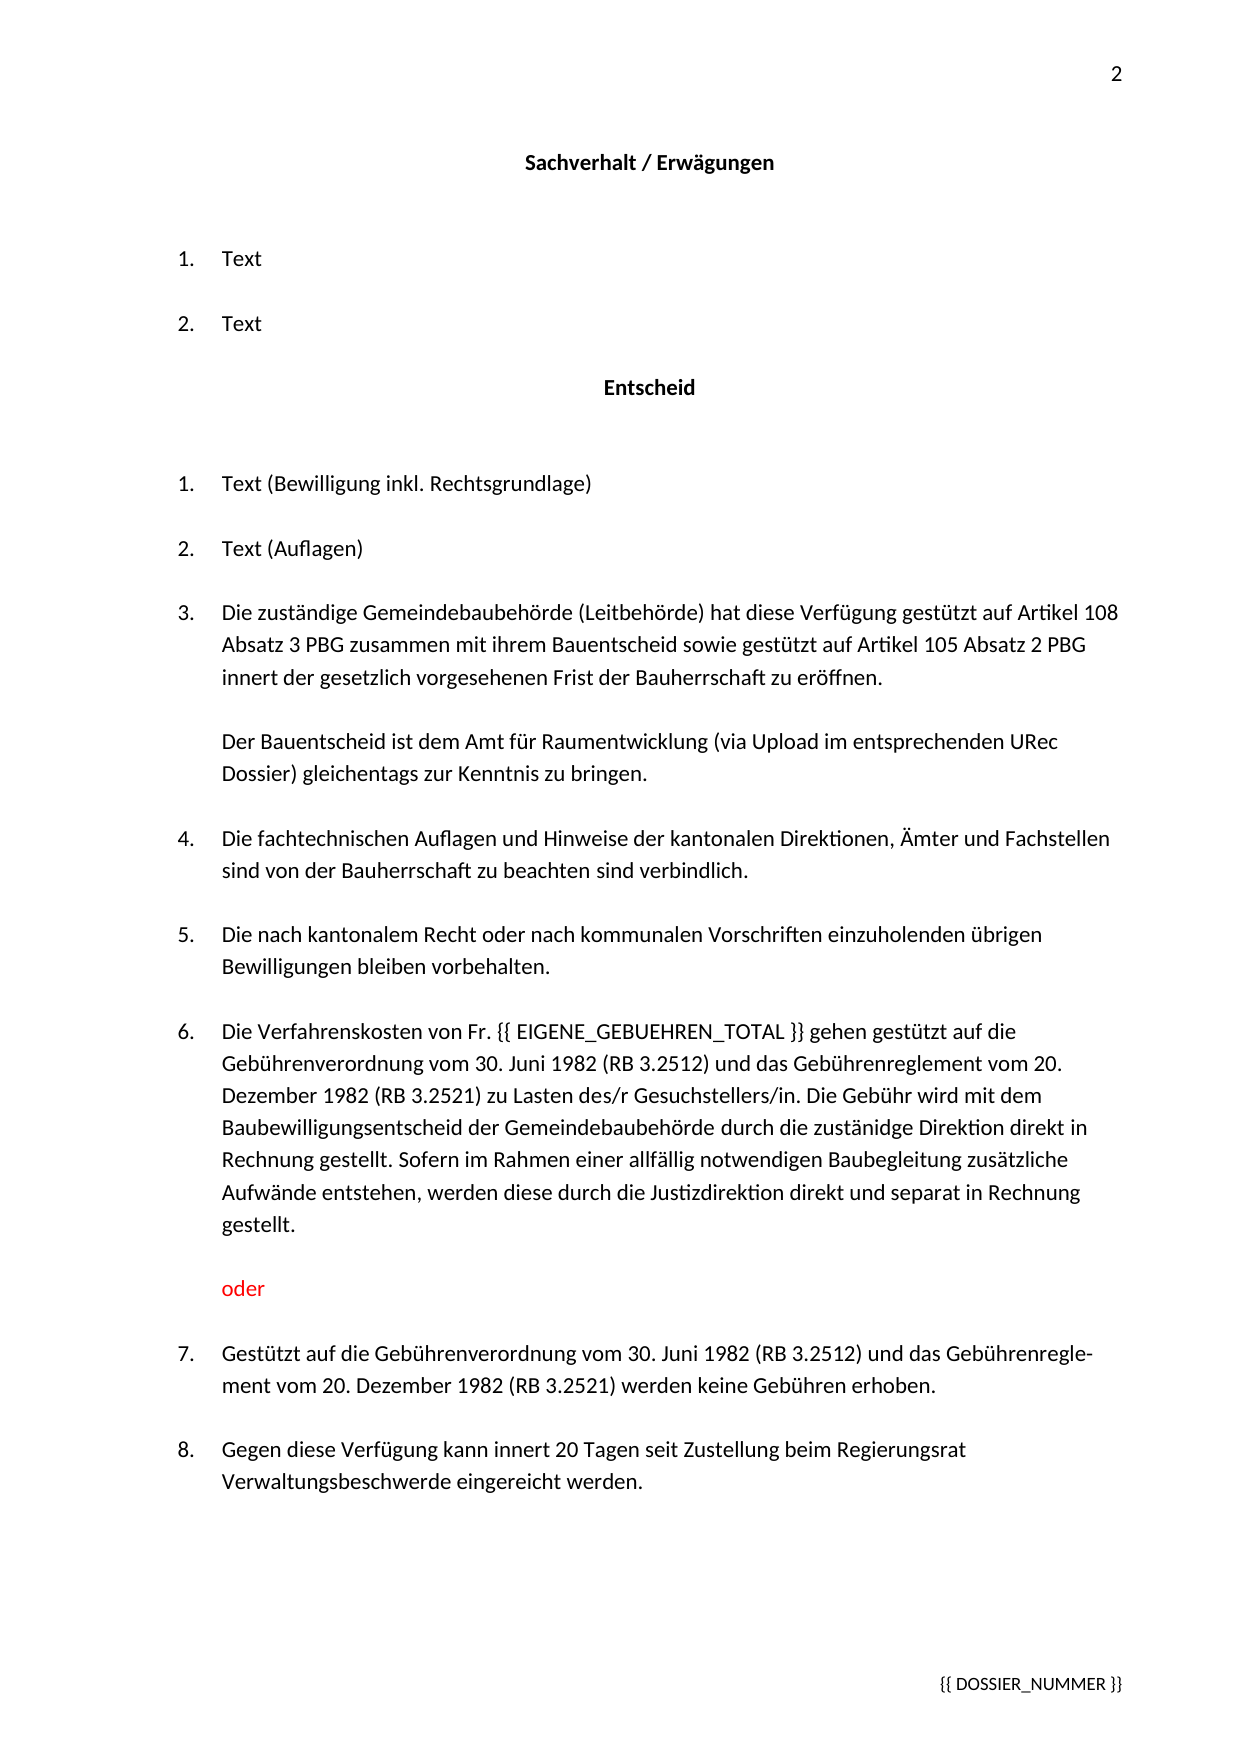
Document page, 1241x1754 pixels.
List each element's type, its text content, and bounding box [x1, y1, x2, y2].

list Die zuständige Gemeindebaubehörde (Leitbehörde) hat diese Verfügung gestützt auf Artikel 108 Absatz 3 PBG zusammen mit ihrem Bauentscheid sowie gestützt auf Artikel 105 Absatz 2 PBG innert der gesetzlich vorgesehenen Frist der Bauherrschaft zu eröffnen. [177, 598, 1122, 691]
list Text [177, 244, 1122, 272]
list Gestützt auf die Gebührenverordnung vom 30. Juni 1982 (RB 3.2512) und das Gebührenregle-ment vom 20. Dezember 1982 (RB 3.2521) werden keine Gebühren erhoben. [177, 1339, 1122, 1399]
text Sachverhalt / Erwägungen [177, 148, 1122, 176]
list Text [177, 309, 1122, 337]
text Der Bauentscheid ist dem Amt für Raumentwicklung (via Upload im entsprechenden URec Dossier) gleichentags zur Kenntnis zu bringen. [222, 727, 1122, 787]
list Die Verfahrenskosten von Fr. {{ EIGENE_GEBUEHREN_TOTAL }} gehen gestützt auf die Gebührenverordnung vom 30. Juni 1982 (RB 3.2512) und das Gebührenreglement vom 20. Dezember 1982 (RB 3.2521) zu Lasten des/r Gesuchstellers/in. Die Gebühr wird mit dem Baubewilligungsentscheid der Gemeindebaubehörde durch die zustänidge Direktion direkt in Rechnung gestellt. Sofern im Rahmen einer allfällig notwendigen Baubegleitung zusätzliche Aufwände entstehen, werden diese durch die Justizdirektion direkt und separat in Rechnung gestellt. [177, 1017, 1122, 1238]
list Gegen diese Verfügung kann innert 20 Tagen seit Zustellung beim Regierungsrat Verwaltungsbeschwerde eingereicht werden. [177, 1435, 1122, 1495]
text oder [221, 1274, 1122, 1302]
list Die nach kantonalem Recht oder nach kommunalen Vorschriften einzuholenden übrigen Bewilligungen bleiben vorbehalten. [177, 920, 1122, 980]
text Entscheid [177, 373, 1122, 401]
list Text (Bewilligung inkl. Rechtsgrundlage) [177, 469, 1122, 498]
list Die fachtechnischen Auflagen und Hinweise der kantonalen Direktionen, Ämter und Fachstellen sind von der Bauherrschaft zu beachten sind verbindlich. [177, 824, 1122, 884]
list Text (Auflagen) [177, 534, 1122, 562]
